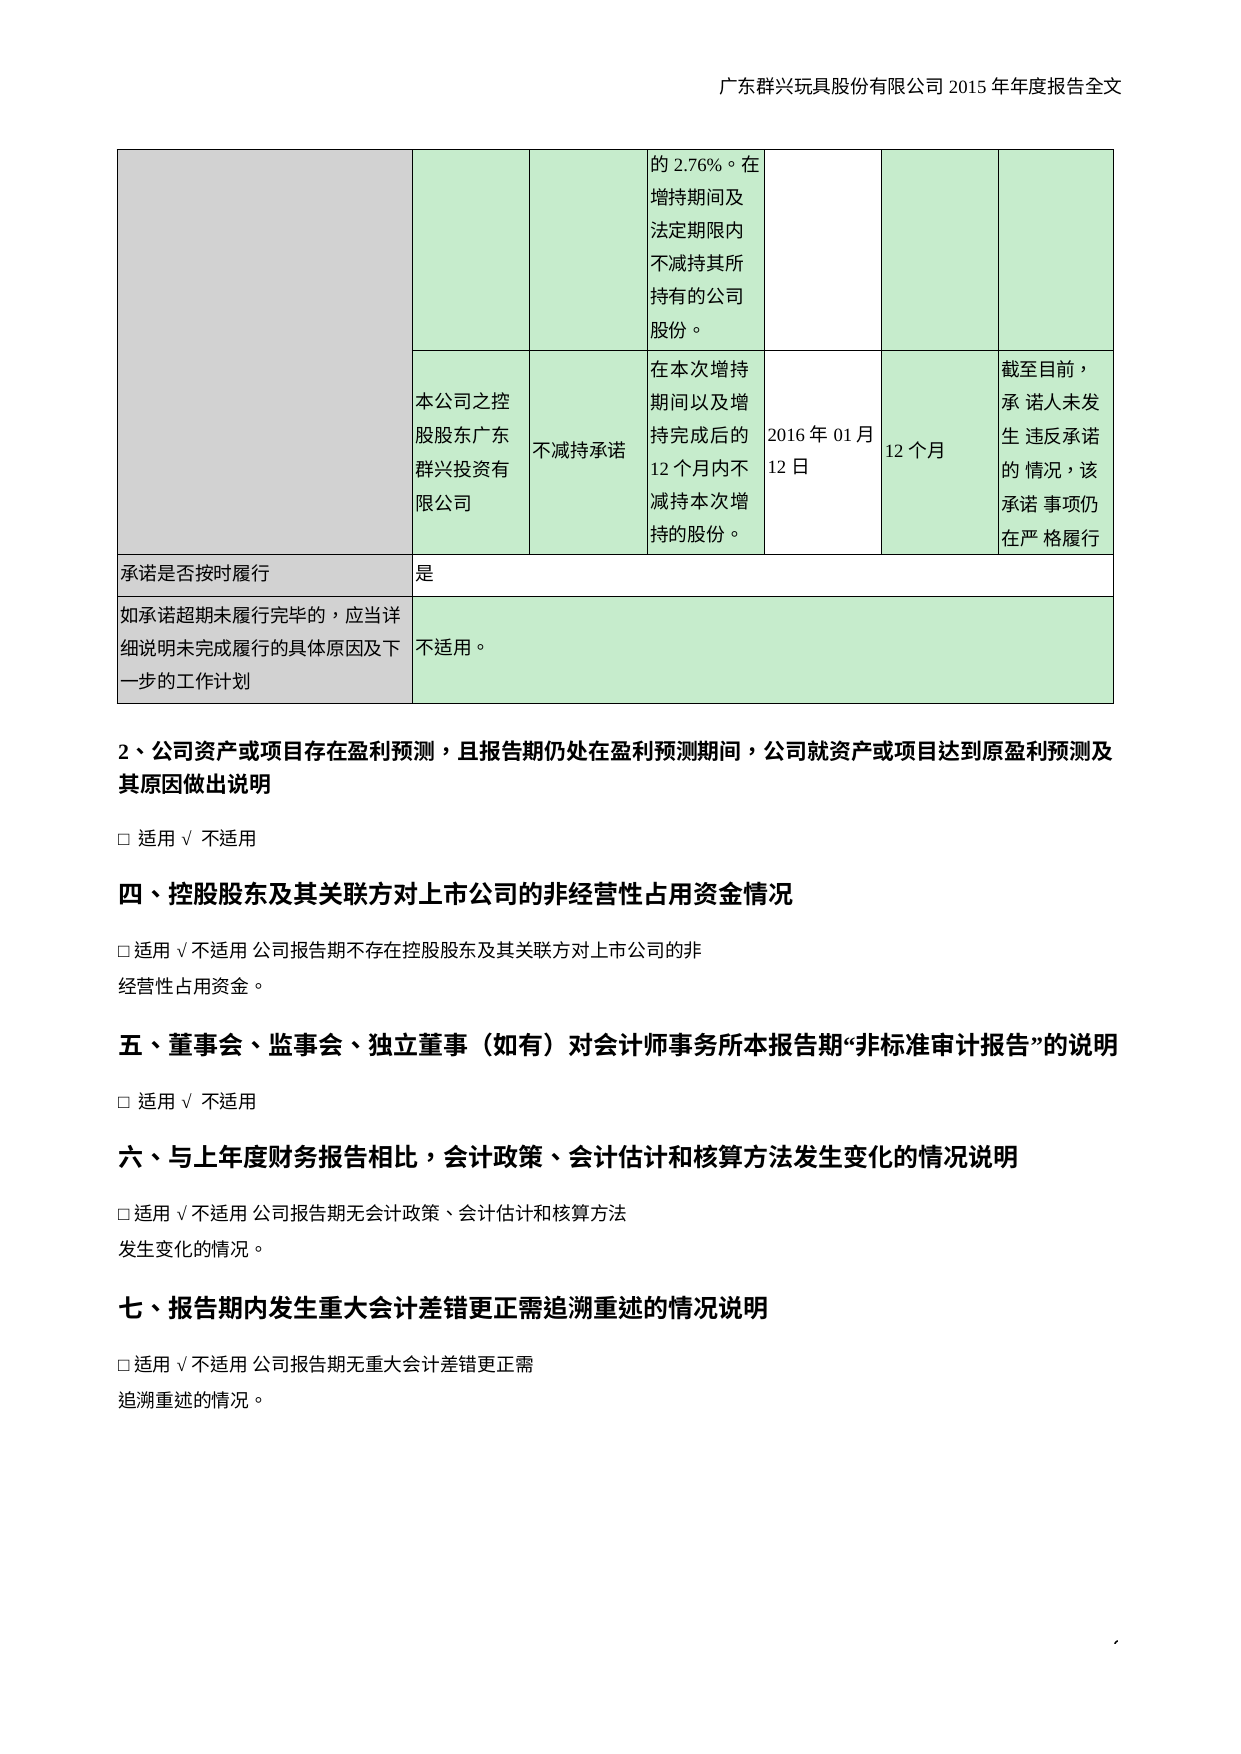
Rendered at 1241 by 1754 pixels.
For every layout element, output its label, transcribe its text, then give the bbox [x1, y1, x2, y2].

text □ 适用 √ 不适用 公司报告期无会计政策、会计估计和核算方法发生变化的情况。 [118, 1200, 645, 1261]
subtitle 2、公司资产或项目存在盈利预测，且报告期仍处在盈利预测期间，公司就资产或项目达到原盈利预测及 其原因做出说明 [118, 733, 1138, 798]
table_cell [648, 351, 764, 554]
subtitle 四、控股股东及其关联方对上市公司的非经营性占用资金情况 [118, 877, 1138, 911]
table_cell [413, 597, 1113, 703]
subtitle 六、与上年度财务报告相比，会计政策、会计估计和核算方法发生变化的情况说明 [118, 1140, 1138, 1174]
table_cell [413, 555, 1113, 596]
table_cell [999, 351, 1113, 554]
text □ 适用 √ 不适用 公司报告期不存在控股股东及其关联方对上市公司的非经营性占用资金。 [118, 937, 720, 998]
text □ 适用 √ 不适用 [118, 1088, 1138, 1114]
subtitle 七、报告期内发生重大会计差错更正需追溯重述的情况说明 [118, 1291, 1138, 1325]
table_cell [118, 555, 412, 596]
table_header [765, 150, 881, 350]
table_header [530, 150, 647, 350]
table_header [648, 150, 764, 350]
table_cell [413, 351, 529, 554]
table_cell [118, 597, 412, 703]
subtitle 五、董事会、监事会、独立董事（如有）对会计师事务所本报告期“非标准审计报告”的说明 [118, 1028, 1138, 1062]
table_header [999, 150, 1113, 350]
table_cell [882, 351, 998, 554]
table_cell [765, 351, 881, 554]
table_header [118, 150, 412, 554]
text □ 适用 √ 不适用 公司报告期无重大会计差错更正需追溯重述的情况。 [118, 1351, 551, 1412]
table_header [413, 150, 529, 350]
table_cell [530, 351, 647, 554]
text □ 适用 √ 不适用 [118, 826, 1138, 851]
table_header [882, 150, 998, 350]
